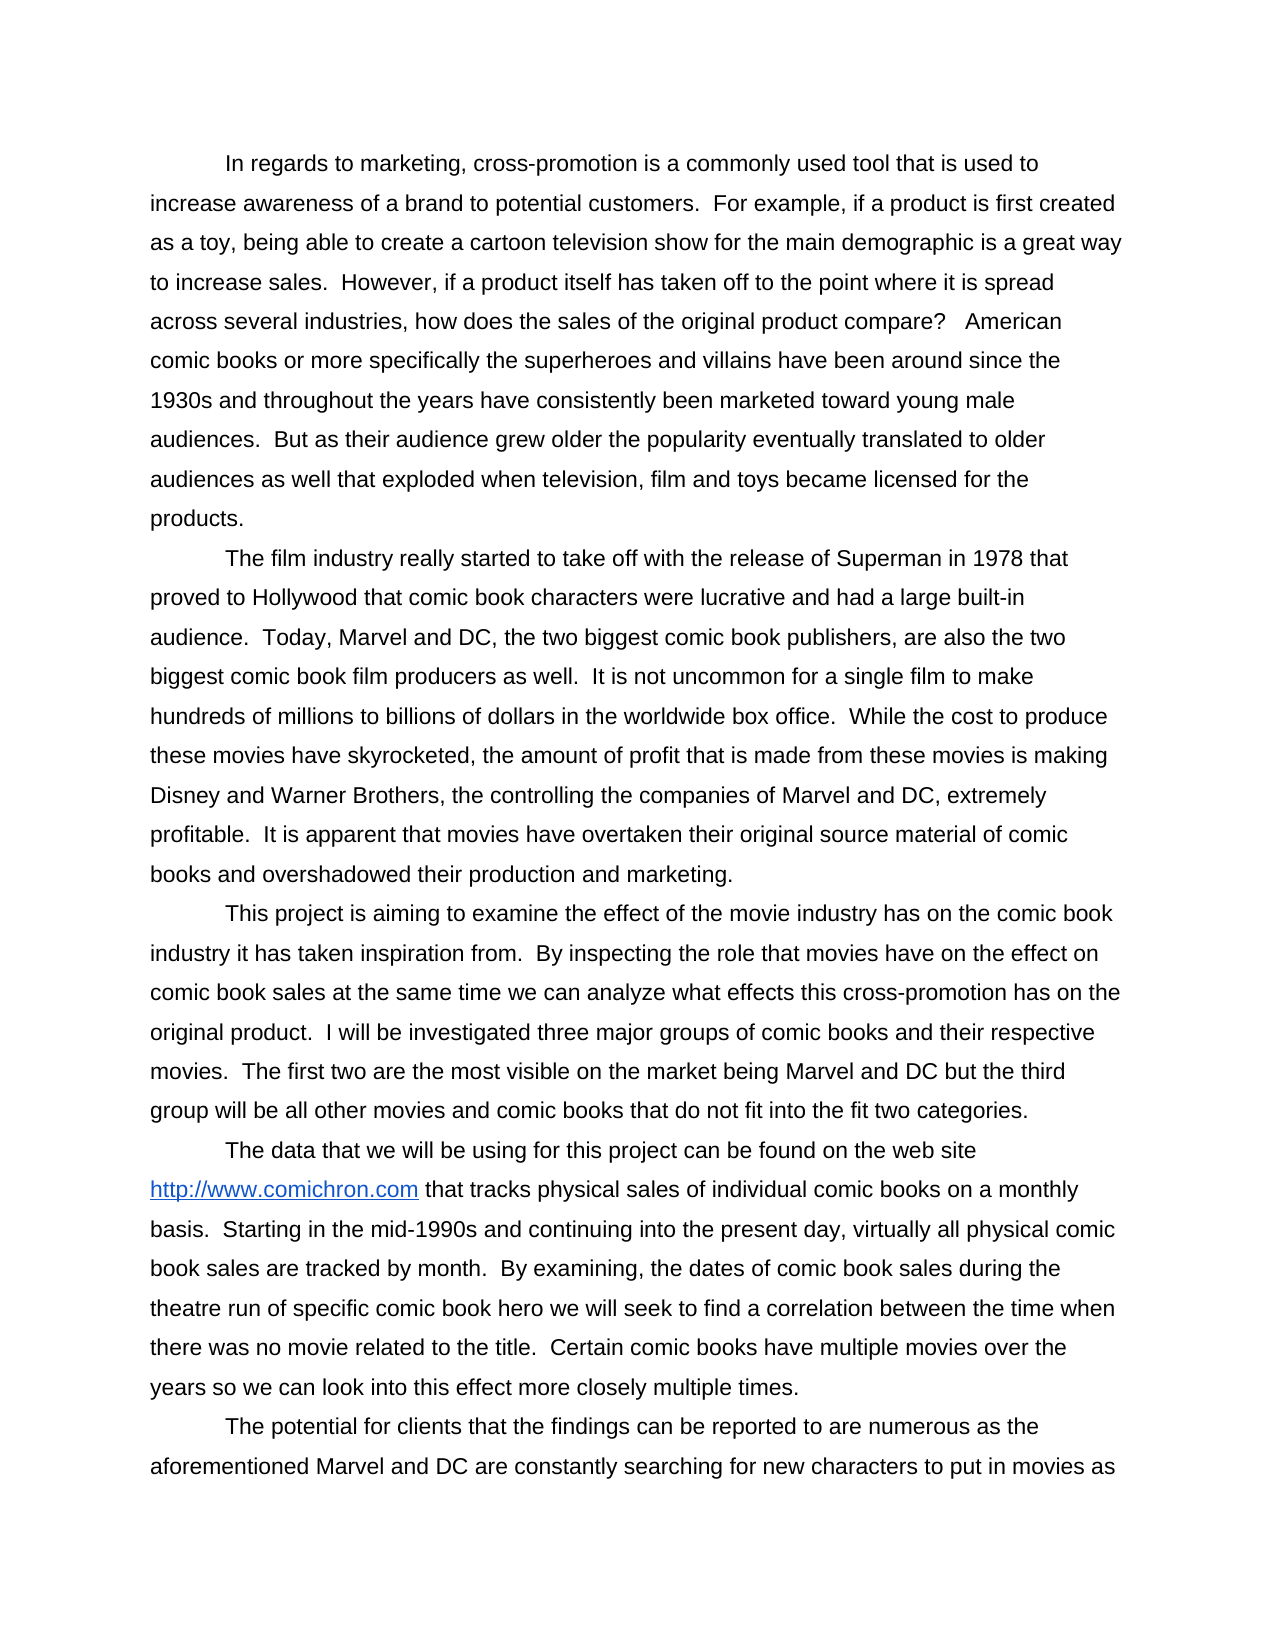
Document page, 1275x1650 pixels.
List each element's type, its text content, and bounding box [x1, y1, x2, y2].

text The data that we will be using for this project can be found on the web site http://www.comichron.com that tracks physical sales of individual comic books on a monthly basis. Starting in the mid-1990s and continuing into the present day, virtually all physical comic book sales are tracked by month. By examining, the dates of comic book sales during the theatre run of specific comic book hero we will seek to find a correlation between the time when there was no movie related to the title. Certain comic books have multiple movies over the years so we can look into this effect more closely multiple times. [150, 1137, 1125, 1400]
text The film industry really started to take off with the release of Superman in 1978 that proved to Hollywood that comic book characters were lucrative and had a large built-in audience. Today, Marvel and DC, the two biggest comic book publishers, are also the two biggest comic book film producers as well. It is not uncommon for a single film to make hundreds of millions to billions of dollars in the worldwide box office. While the cost to produce these movies have skyrocketed, the amount of profit that is made from these movies is making Disney and Warner Brothers, the controlling the companies of Marvel and DC, extremely profitable. It is apparent that movies have overtaken their original source material of comic books and overshadowed their production and marketing. [150, 545, 1125, 887]
text This project is aiming to examine the effect of the movie industry has on the comic book industry it has taken inspiration from. By inspecting the role that movies have on the effect on comic book sales at the same time we can analyze what effects this cross-promotion has on the original product. I will be investigated three major groups of comic books and their respective movies. The first two are the most visible on the market being Marvel and DC but the third group will be all other movies and comic books that do not fit into the fit two categories. [150, 900, 1125, 1124]
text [150, 1413, 1125, 1479]
text In regards to marketing, cross-promotion is a commonly used tool that is used to increase awareness of a brand to potential customers. For example, if a product is first created as a toy, being able to create a cartoon television show for the main demographic is a great way to increase sales. However, if a product itself has taken off to the point where it is spread across several industries, how does the sales of the original product compare? American comic books or more specifically the superheroes and villains have been around since the 1930s and throughout the years have consistently been marketed toward young male audiences. But as their audience grew older the popularity eventually translated to older audiences as well that exploded when television, film and toys became licensed for the products. [150, 150, 1125, 532]
